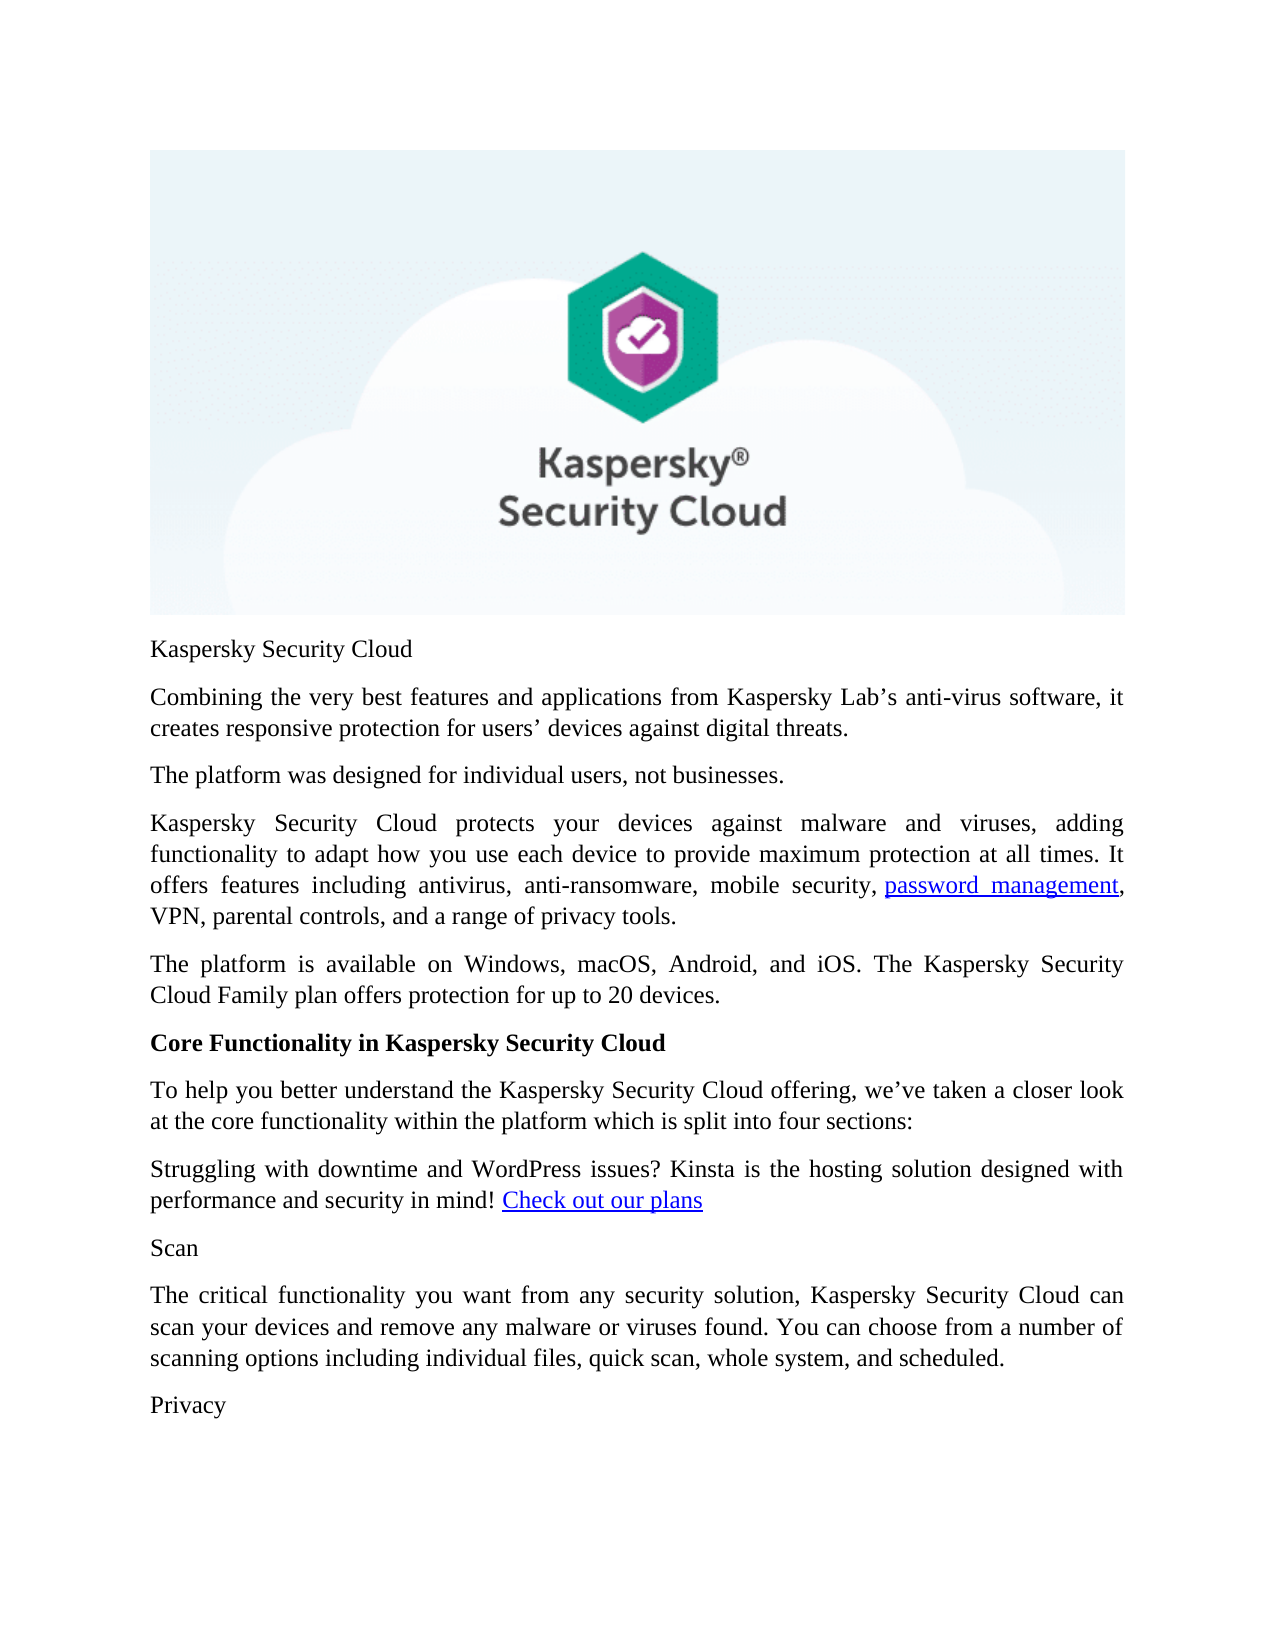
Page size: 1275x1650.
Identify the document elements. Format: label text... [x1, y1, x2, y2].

text Struggling with downtime and WordPress issues? Kinsta is the hosting solution designed with performance and security in mind! Check out our plans [150, 1154, 1125, 1214]
text Privacy [150, 1390, 1125, 1419]
picture [150, 150, 1125, 615]
text Kaspersky Security Cloud protects your devices against malware and viruses, adding functionality to adapt how you use each device to provide maximum protection at all times. It offers features including antivirus, anti-ransomware, mobile security, password management, VPN, parental controls, and a range of privacy tools. [150, 808, 1125, 930]
text The critical functionality you want from any security solution, Kaspersky Security Cloud can scan your devices and remove any malware or viruses found. You can choose from a number of scanning options including individual files, quick scan, whole system, and scheduled. [150, 1281, 1125, 1371]
text The platform was designed for individual users, not businesses. [150, 760, 1125, 789]
text Kaspersky Security Cloud [150, 634, 1125, 663]
text Core Functionality in Kaspersky Security Cloud [150, 1028, 1125, 1056]
text Combining the very best features and applications from Kaspersky Lab’s anti-virus software, it creates responsive protection for users’ devices against digital threats. [150, 682, 1125, 741]
text To help you better understand the Kaspersky Security Cloud offering, we’ve taken a closer look at the core functionality within the platform which is split into four sections: [150, 1075, 1125, 1135]
text Scan [150, 1233, 1125, 1262]
text The platform is available on Windows, macOS, Android, and iOS. The Kaspersky Security Cloud Family plan offers protection for up to 20 devices. [150, 949, 1125, 1009]
